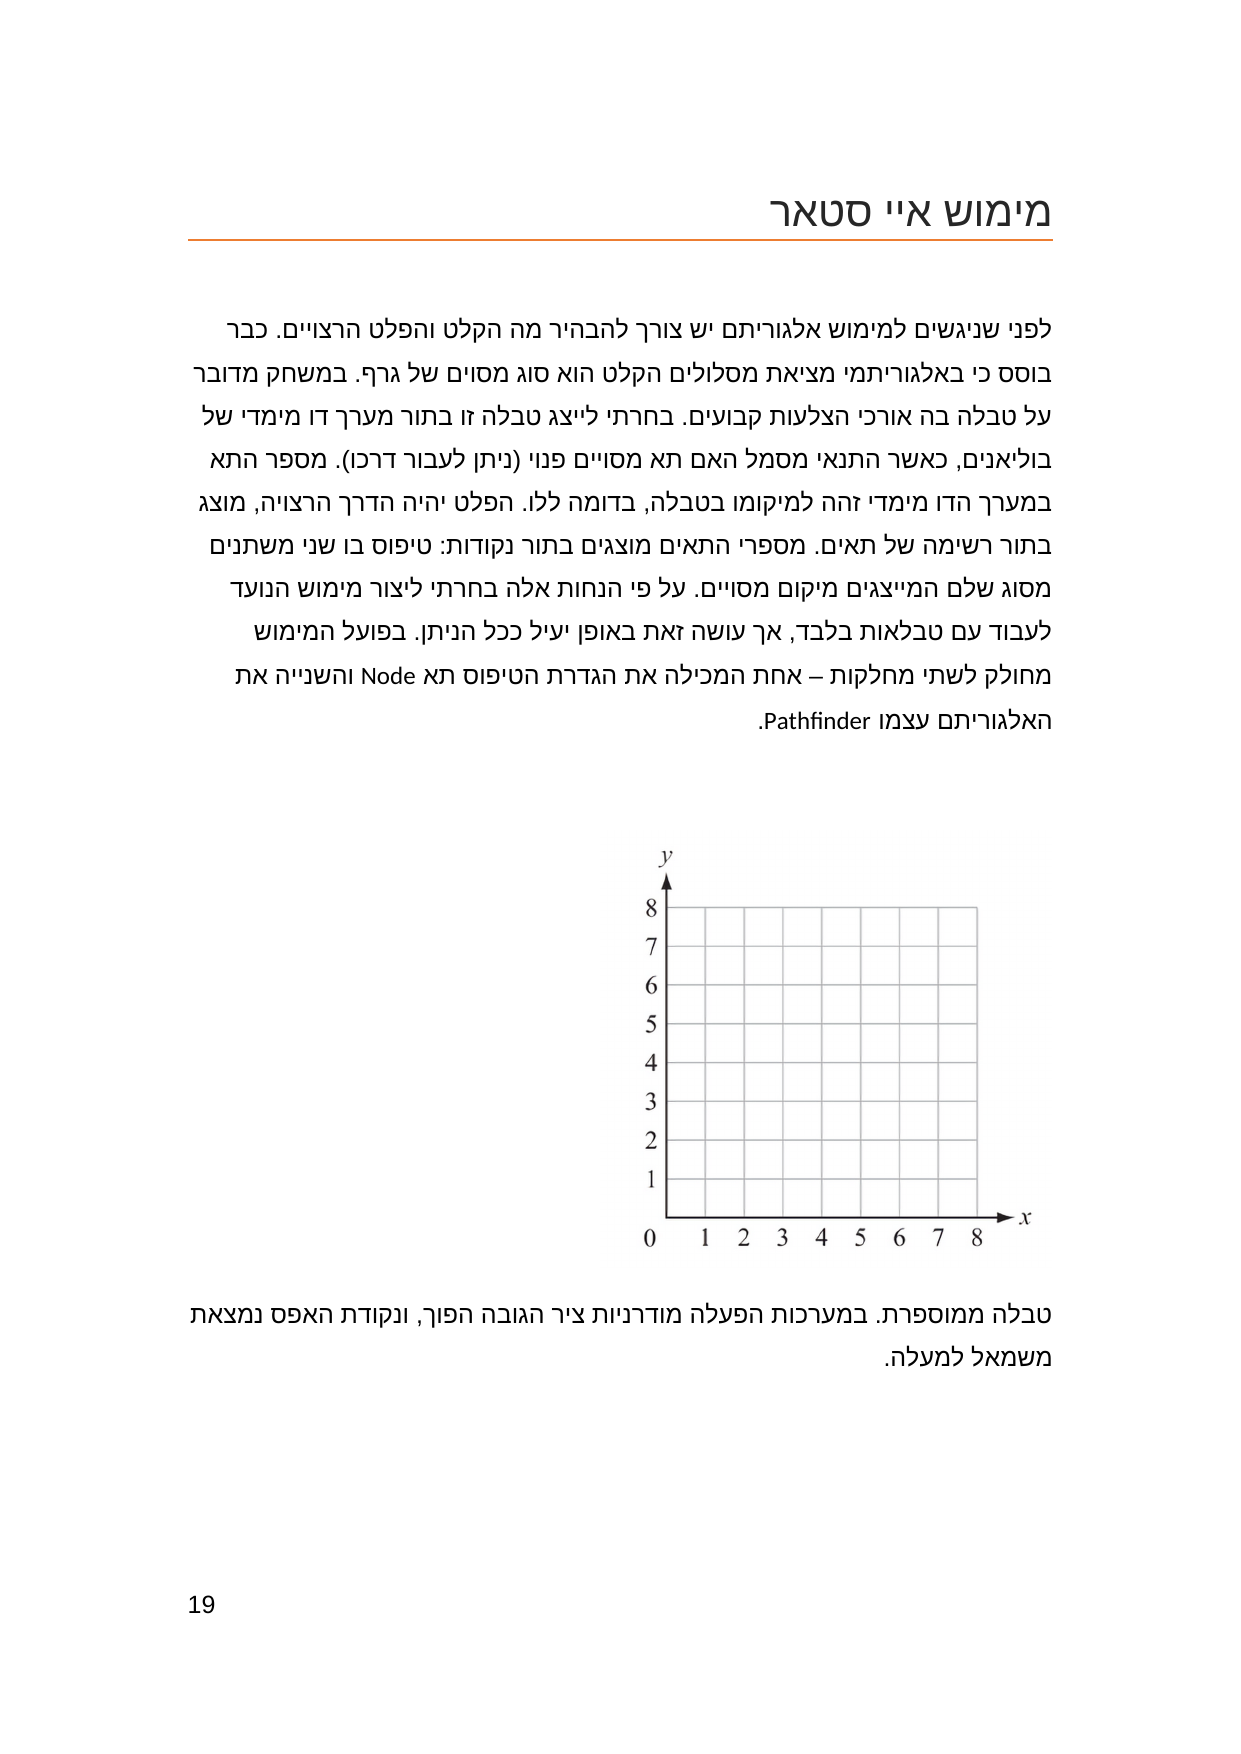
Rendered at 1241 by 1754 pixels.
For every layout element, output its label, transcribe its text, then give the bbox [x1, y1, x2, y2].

text לפני שניגשים למימוש אלגוריתם יש צורך להבהיר מה הקלט והפלט הרצויים. כבר בוסס כי באלגוריתמי מציאת מסלולים הקלט הוא סוג מסוים של גרף. במשחק מדובר על טבלה בה אורכי הצלעות קבועים. בחרתי לייצג טבלה זו בתור מערך דו מימדי של בוליאנים, כאשר התנאי מסמל האם תא מסויים פנוי (ניתן לעבור דרכו). מספר התא במערך הדו מימדי זהה למיקומו בטבלה, בדומה ללו. הפלט יהיה הדרך הרצויה, מוצג בתור רשימה של תאים. מספרי התאים מוצגים בתור נקודות: טיפוס בו שני משתנים מסוג שלם המייצגים מיקום מסויים. על פי הנחות אלה בחרתי ליצור מימוש הנועד לעבוד עם טבלאות בלבד, אך עושה זאת באופן יעיל ככל הניתן. בפועל המימוש מחולק לשתי מחלקות – אחת המכילה את הגדרת הטיפוס תא Node והשנייה את האלגוריתם עצמו Pathfinder. [187, 316, 1053, 736]
subtitle מימוש איי סטאר [187, 187, 1053, 241]
text טבלה ממוספרת. במערכות הפעלה מודרניות ציר הגובה הפוך, ונקודת האפס נמצאת משמאל למעלה. [187, 1299, 1053, 1371]
picture [600, 830, 1053, 1268]
